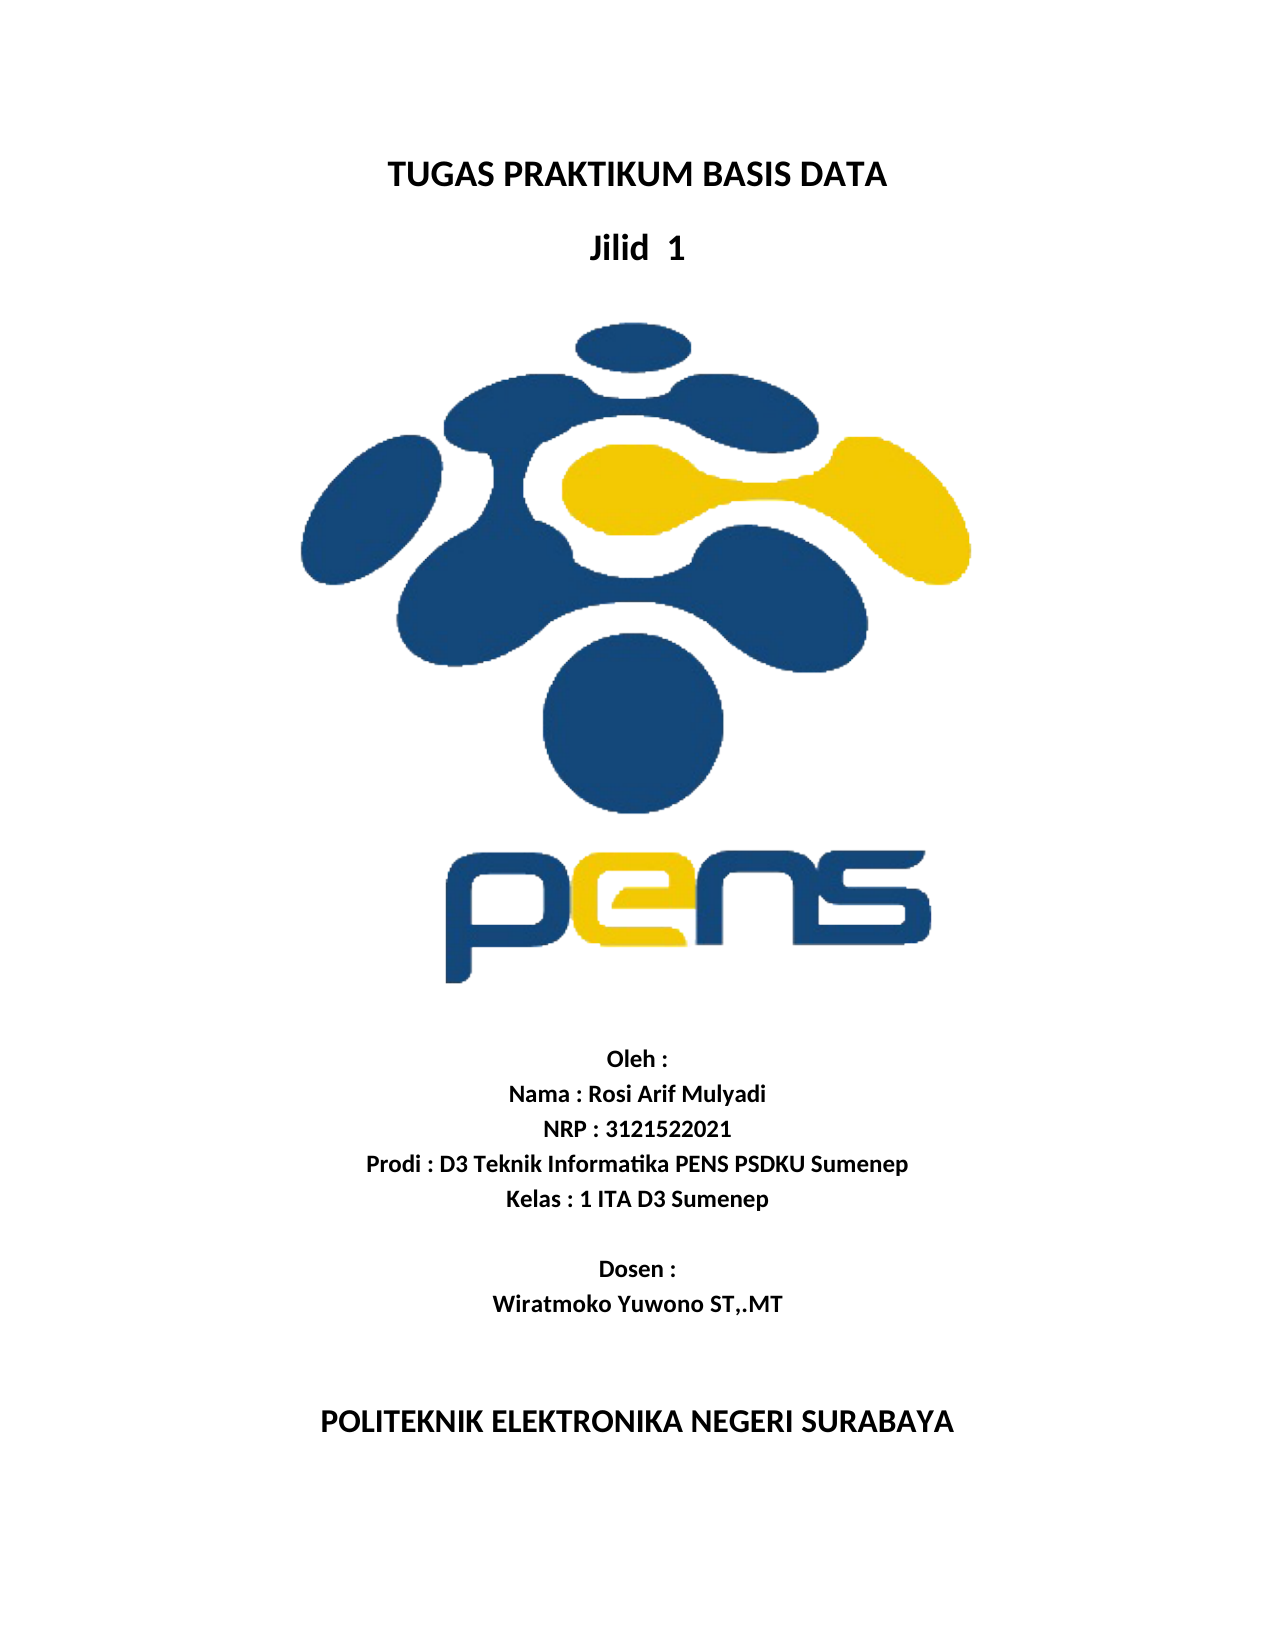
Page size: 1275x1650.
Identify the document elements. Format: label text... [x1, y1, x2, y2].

text Oleh : [150, 1043, 1125, 1074]
text Wiratmoko Yuwono ST,.MT [150, 1288, 1125, 1319]
text Prodi : D3 Teknik Informatika PENS PSDKU Sumenep [150, 1148, 1125, 1179]
text POLITEKNIK ELEKTRONIKA NEGERI SURABAYA [150, 1400, 1125, 1441]
text Jilid 1 [150, 223, 1125, 269]
text Kelas : 1 ITA D3 Sumenep [150, 1183, 1125, 1214]
picture [265, 297, 1010, 1005]
text TUGAS PRAKTIKUM BASIS DATA [150, 150, 1125, 196]
text Nama : Rosi Arif Mulyadi [150, 1078, 1125, 1109]
text Dosen : [150, 1253, 1125, 1284]
text NRP : 3121522021 [150, 1113, 1125, 1144]
